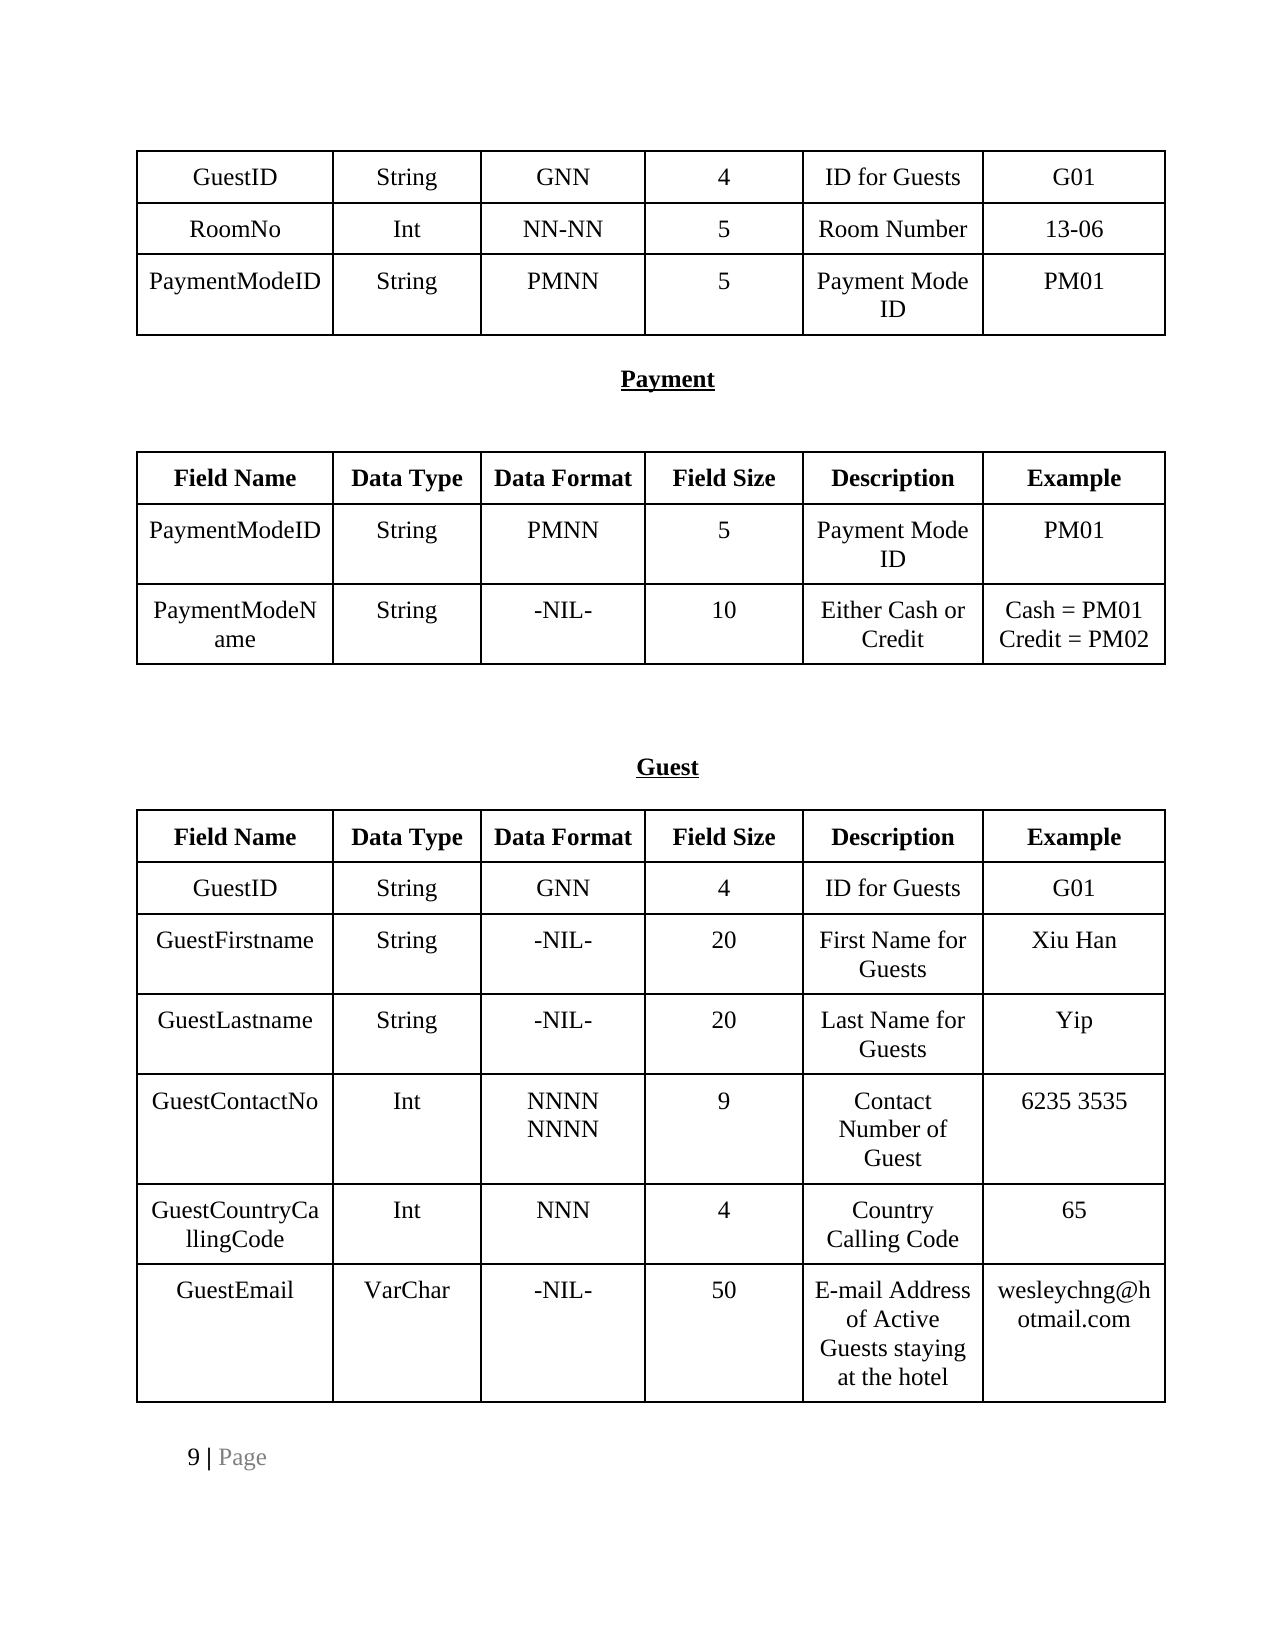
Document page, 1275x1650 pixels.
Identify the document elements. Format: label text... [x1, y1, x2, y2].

table_cell 10 [646, 585, 802, 663]
table_cell Xiu Han [984, 915, 1164, 993]
table_cell Int [334, 1185, 480, 1263]
table_cell GNN [482, 863, 644, 912]
table_cell String [334, 152, 480, 202]
table_header Field Name [138, 811, 332, 861]
table_cell 5 [646, 505, 802, 583]
table_cell Int [334, 1075, 480, 1182]
table_cell -NIL- [482, 585, 644, 663]
table_cell GuestCountryCallingCode [138, 1185, 332, 1263]
table_cell String [334, 505, 480, 583]
table_cell 4 [646, 1185, 802, 1263]
table_cell Last Name for Guests [804, 995, 982, 1073]
table_header Description [804, 811, 982, 861]
table_cell Payment Mode ID [804, 505, 982, 583]
table_cell 20 [646, 995, 802, 1073]
table_cell Country Calling Code [804, 1185, 982, 1263]
table_cell G01 [984, 863, 1164, 912]
table_cell PaymentModeID [138, 505, 332, 583]
table_cell VarChar [334, 1265, 480, 1401]
table_header Data Type [334, 811, 480, 861]
table_cell Cash = PM01 Credit = PM02 [984, 585, 1164, 663]
table_cell GuestFirstname [138, 915, 332, 993]
table_cell String [334, 995, 480, 1073]
table_cell Yip [984, 995, 1164, 1073]
table_header Data Type [334, 453, 480, 502]
table_cell Int [334, 204, 480, 253]
table_cell 4 [646, 152, 802, 202]
table_cell ID for Guests [804, 152, 982, 202]
table_cell String [334, 915, 480, 993]
table_header Field Size [646, 811, 802, 861]
text Payment [247, 364, 1087, 393]
table_cell GuestID [138, 152, 332, 202]
table_cell wesleychng@hotmail.com [984, 1265, 1164, 1401]
table_cell PaymentModeID [138, 255, 332, 334]
table_cell GNN [482, 152, 644, 202]
table_cell PaymentModeName [138, 585, 332, 663]
table_cell 5 [646, 204, 802, 253]
table_cell Either Cash or Credit [804, 585, 982, 663]
table_cell Payment Mode ID [804, 255, 982, 334]
table_cell -NIL- [482, 1265, 644, 1401]
table_cell 5 [646, 255, 802, 334]
table_cell String [334, 863, 480, 912]
text Guest [247, 752, 1087, 780]
table_cell 50 [646, 1265, 802, 1401]
table_cell ID for Guests [804, 863, 982, 912]
table_cell PMNN [482, 505, 644, 583]
table_cell 65 [984, 1185, 1164, 1263]
table_cell NN-NN [482, 204, 644, 253]
table_header Data Format [482, 811, 644, 861]
table_cell 20 [646, 915, 802, 993]
table_cell -NIL- [482, 995, 644, 1073]
table_cell NNN [482, 1185, 644, 1263]
table_cell 6235 3535 [984, 1075, 1164, 1182]
table_cell GuestContactNo [138, 1075, 332, 1182]
table_cell 9 [646, 1075, 802, 1182]
table_header Example [984, 453, 1164, 502]
table_header Description [804, 453, 982, 502]
table_cell GuestLastname [138, 995, 332, 1073]
table_cell 4 [646, 863, 802, 912]
table_header Example [984, 811, 1164, 861]
table_cell GuestEmail [138, 1265, 332, 1401]
table_cell PM01 [984, 255, 1164, 334]
table_header Field Size [646, 453, 802, 502]
table_cell -NIL- [482, 915, 644, 993]
table_cell GuestID [138, 863, 332, 912]
table_cell String [334, 255, 480, 334]
table_cell Room Number [804, 204, 982, 253]
table_cell E-mail Address of Active Guests staying at the hotel [804, 1265, 982, 1401]
table_cell RoomNo [138, 204, 332, 253]
table_cell PMNN [482, 255, 644, 334]
table_header Field Name [138, 453, 332, 502]
table_cell First Name for Guests [804, 915, 982, 993]
table_cell G01 [984, 152, 1164, 202]
table_cell PM01 [984, 505, 1164, 583]
table_cell NNNN NNNN [482, 1075, 644, 1182]
table_cell Contact Number of Guest [804, 1075, 982, 1182]
table_header Data Format [482, 453, 644, 502]
table_cell String [334, 585, 480, 663]
table_cell 13-06 [984, 204, 1164, 253]
